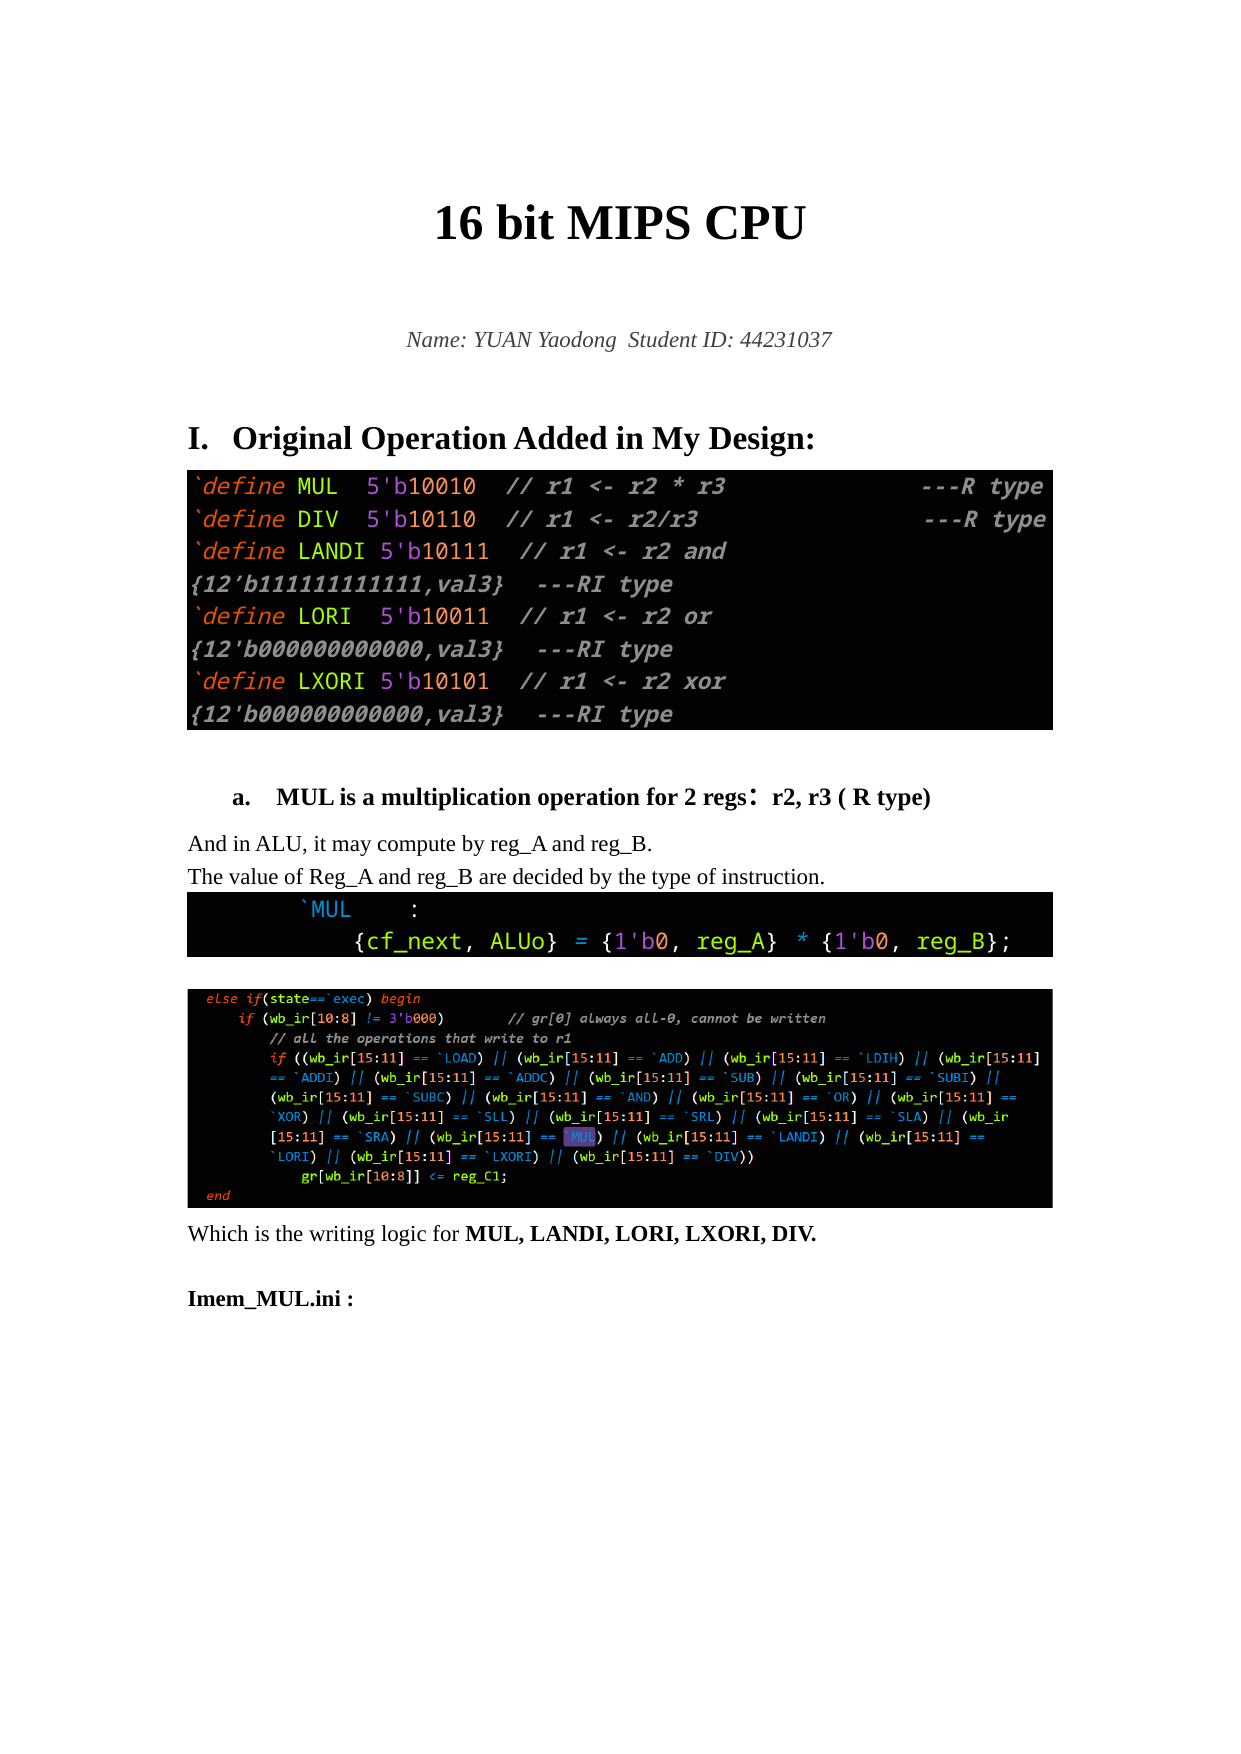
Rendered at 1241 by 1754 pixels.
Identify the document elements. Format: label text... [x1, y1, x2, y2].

list Original Operation Added in My Design: [187, 405, 1053, 470]
text {cf_next, ALUo} = {1'b0, reg_A} * {1'b0, reg_B}; [187, 925, 1053, 957]
text `define LORI 5'b10011 // r1 <- r2 or {12'b000000000000,val3} ---RI type [187, 600, 1053, 665]
text And in ALU, it may compute by reg_A and reg_B. [187, 827, 1053, 860]
text `define DIV 5'b10110 // r1 <- r2/r3 ---R type [187, 502, 1053, 535]
text `define LANDI 5'b10111 // r1 <- r2 and {12’b111111111111,val3} ---RI type [187, 535, 1053, 600]
text Imem_MUL.ini : [187, 1282, 1053, 1315]
text `define LXORI 5'b10101 // r1 <- r2 xor {12'b000000000000,val3} ---RI type [187, 665, 1053, 730]
text Name: YUAN Yaodong Student ID: 44231037 [277, 323, 963, 356]
picture [187, 989, 1053, 1208]
subtitle 16 bit MIPS CPU [187, 189, 1053, 254]
text Which is the writing logic for MUL, LANDI, LORI, LXORI, DIV. [187, 1217, 1053, 1250]
list MUL is a multiplication operation for 2 regs：r2, r3 ( R type) [232, 762, 1053, 827]
text The value of Reg_A and reg_B are decided by the type of instruction. [187, 860, 1053, 892]
text `MUL : [187, 892, 1053, 925]
text `define MUL 5'b10010 // r1 <- r2 * r3 ---R type [187, 470, 1053, 502]
